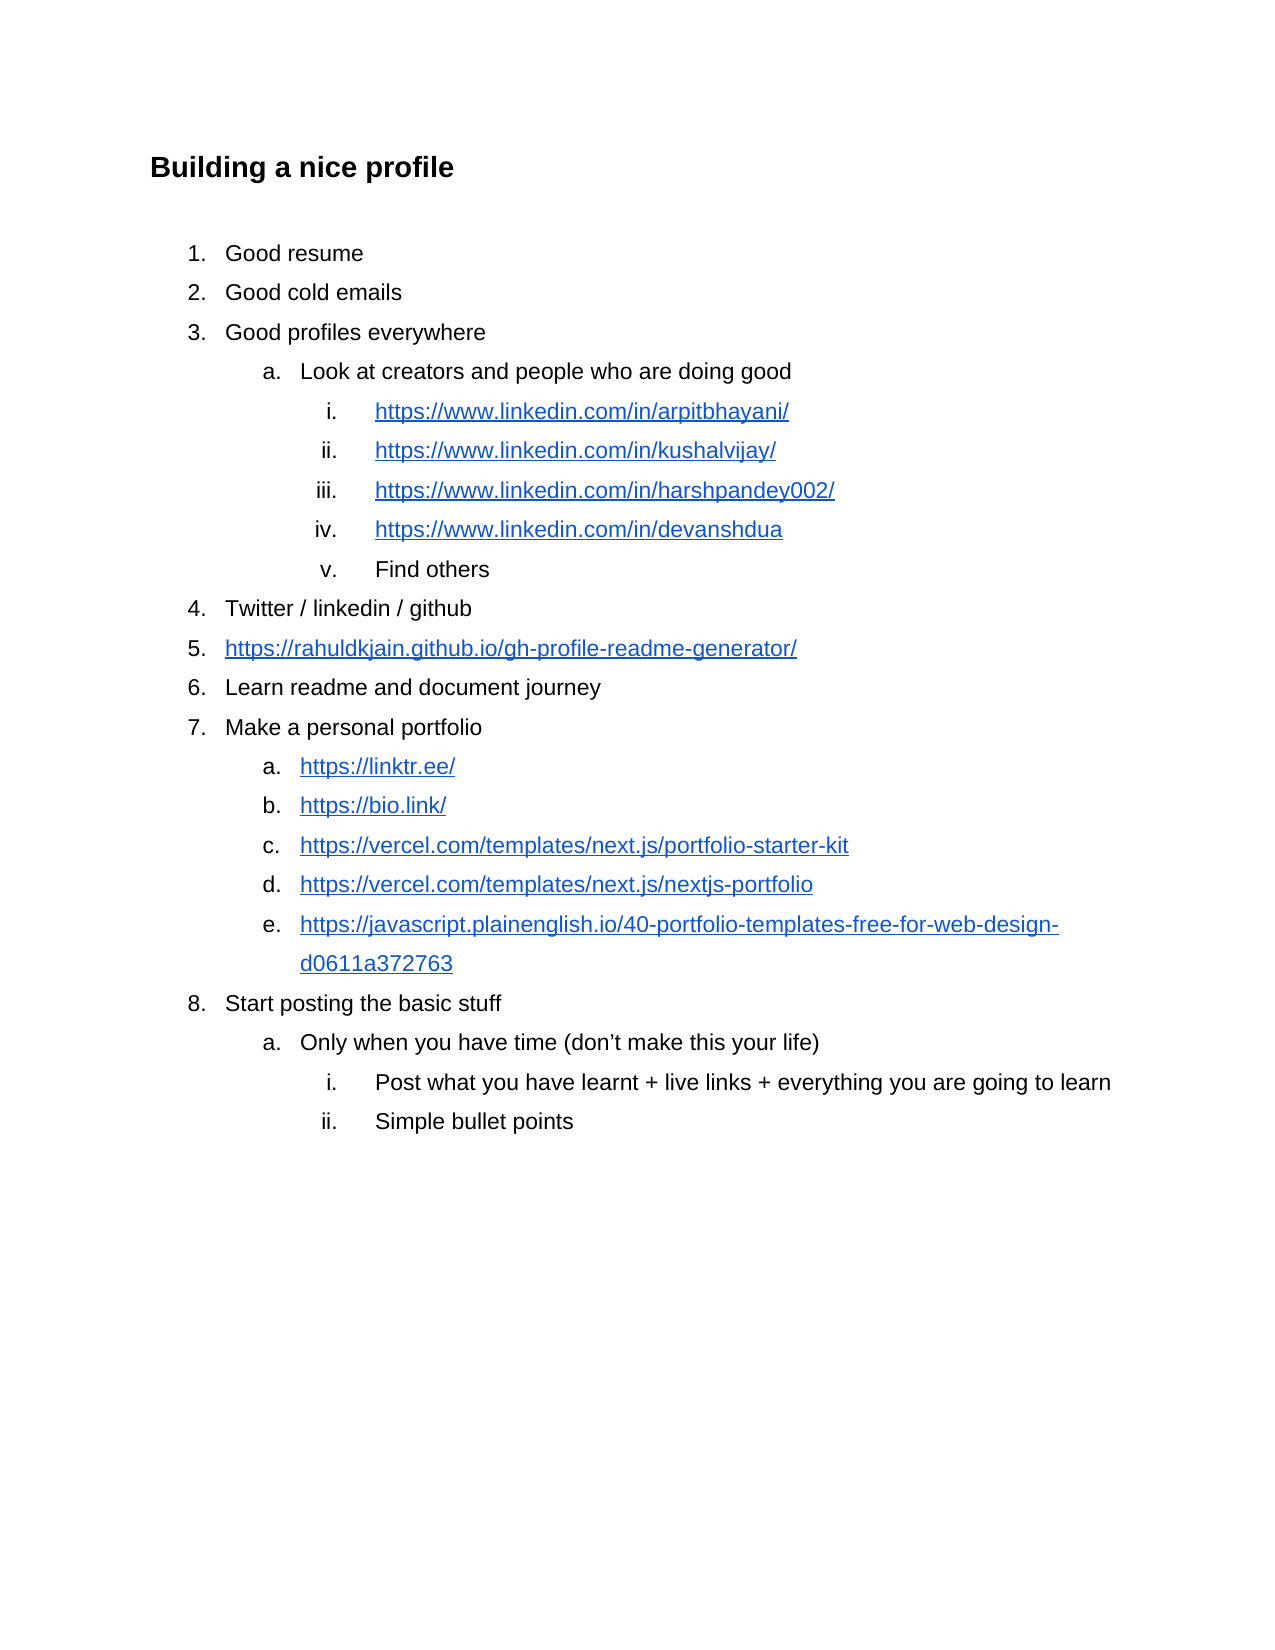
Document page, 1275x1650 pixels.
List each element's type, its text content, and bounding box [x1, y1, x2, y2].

list https://www.linkedin.com/in/devanshdua [337, 516, 1125, 542]
list https://javascript.plainenglish.io/40-portfolio-templates-free-for-web-design-d0611a372763 [262, 911, 1125, 977]
list https://vercel.com/templates/next.js/portfolio-starter-kit [262, 832, 1125, 858]
list https://bio.link/ [262, 792, 1125, 819]
list Start posting the basic stuff [187, 990, 1125, 1016]
list Good cold emails [187, 279, 1125, 306]
list Good resume [187, 240, 1125, 266]
list https://rahuldkjain.github.io/gh-profile-readme-generator/ [187, 634, 1125, 661]
list Twitter / linkedin / github [187, 595, 1125, 621]
list Good profiles everywhere [187, 319, 1125, 345]
list https://linktr.ee/ [262, 753, 1125, 779]
list Post what you have learnt + live links + everything you are going to learn [337, 1069, 1125, 1095]
list Look at creators and people who are doing good [262, 358, 1125, 384]
list Find others [337, 556, 1125, 582]
list Learn readme and document journey [187, 674, 1125, 700]
list https://www.linkedin.com/in/kushalvijay/ [337, 437, 1125, 463]
list https://vercel.com/templates/next.js/nextjs-portfolio [262, 871, 1125, 898]
list https://www.linkedin.com/in/arpitbhayani/ [337, 398, 1125, 424]
list Only when you have time (don’t make this your life) [262, 1029, 1125, 1056]
text Building a nice profile [150, 150, 1125, 183]
list Make a personal portfolio [187, 713, 1125, 740]
list Simple bullet points [337, 1108, 1125, 1135]
list https://www.linkedin.com/in/harshpandey002/ [337, 477, 1125, 503]
